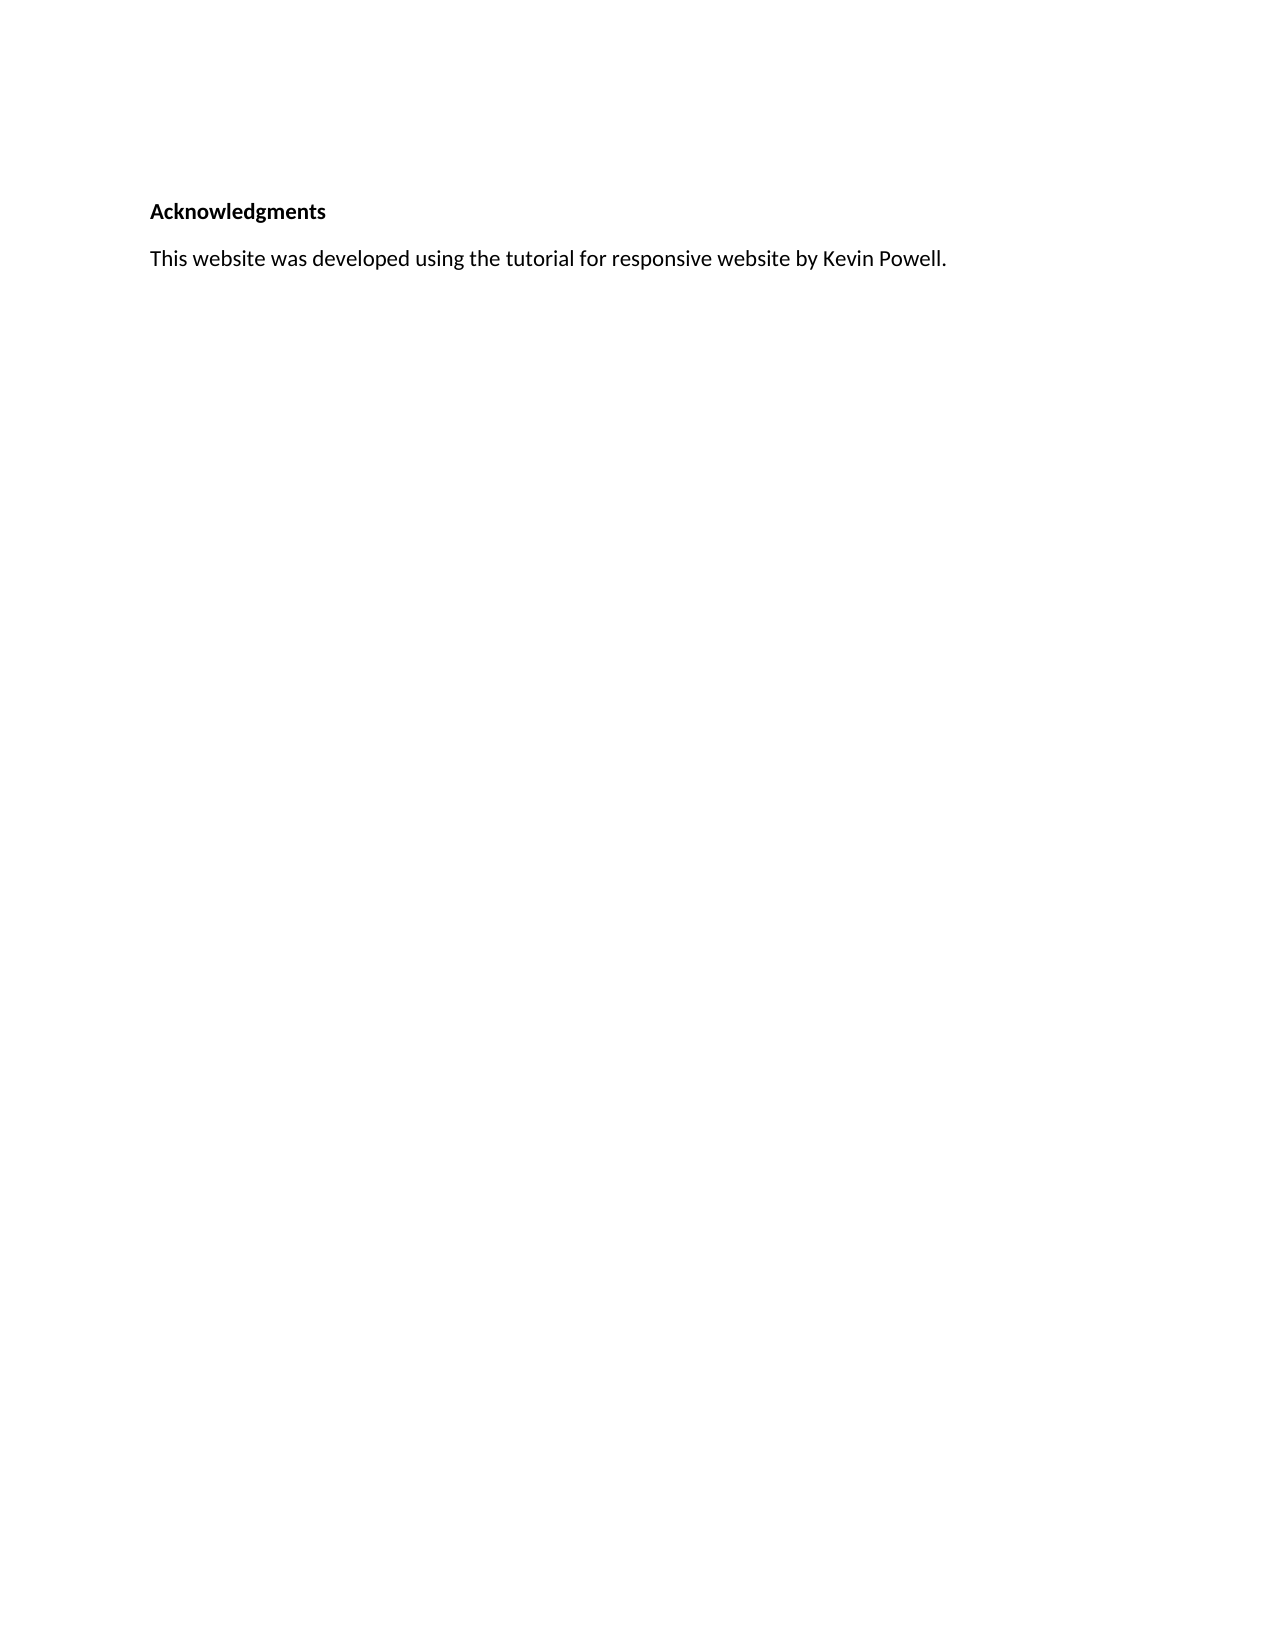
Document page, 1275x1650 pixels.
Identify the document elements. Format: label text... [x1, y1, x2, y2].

text Acknowledgments [150, 197, 1125, 225]
text This website was developed using the tutorial for responsive website by Kevin Powell. [150, 244, 1125, 272]
